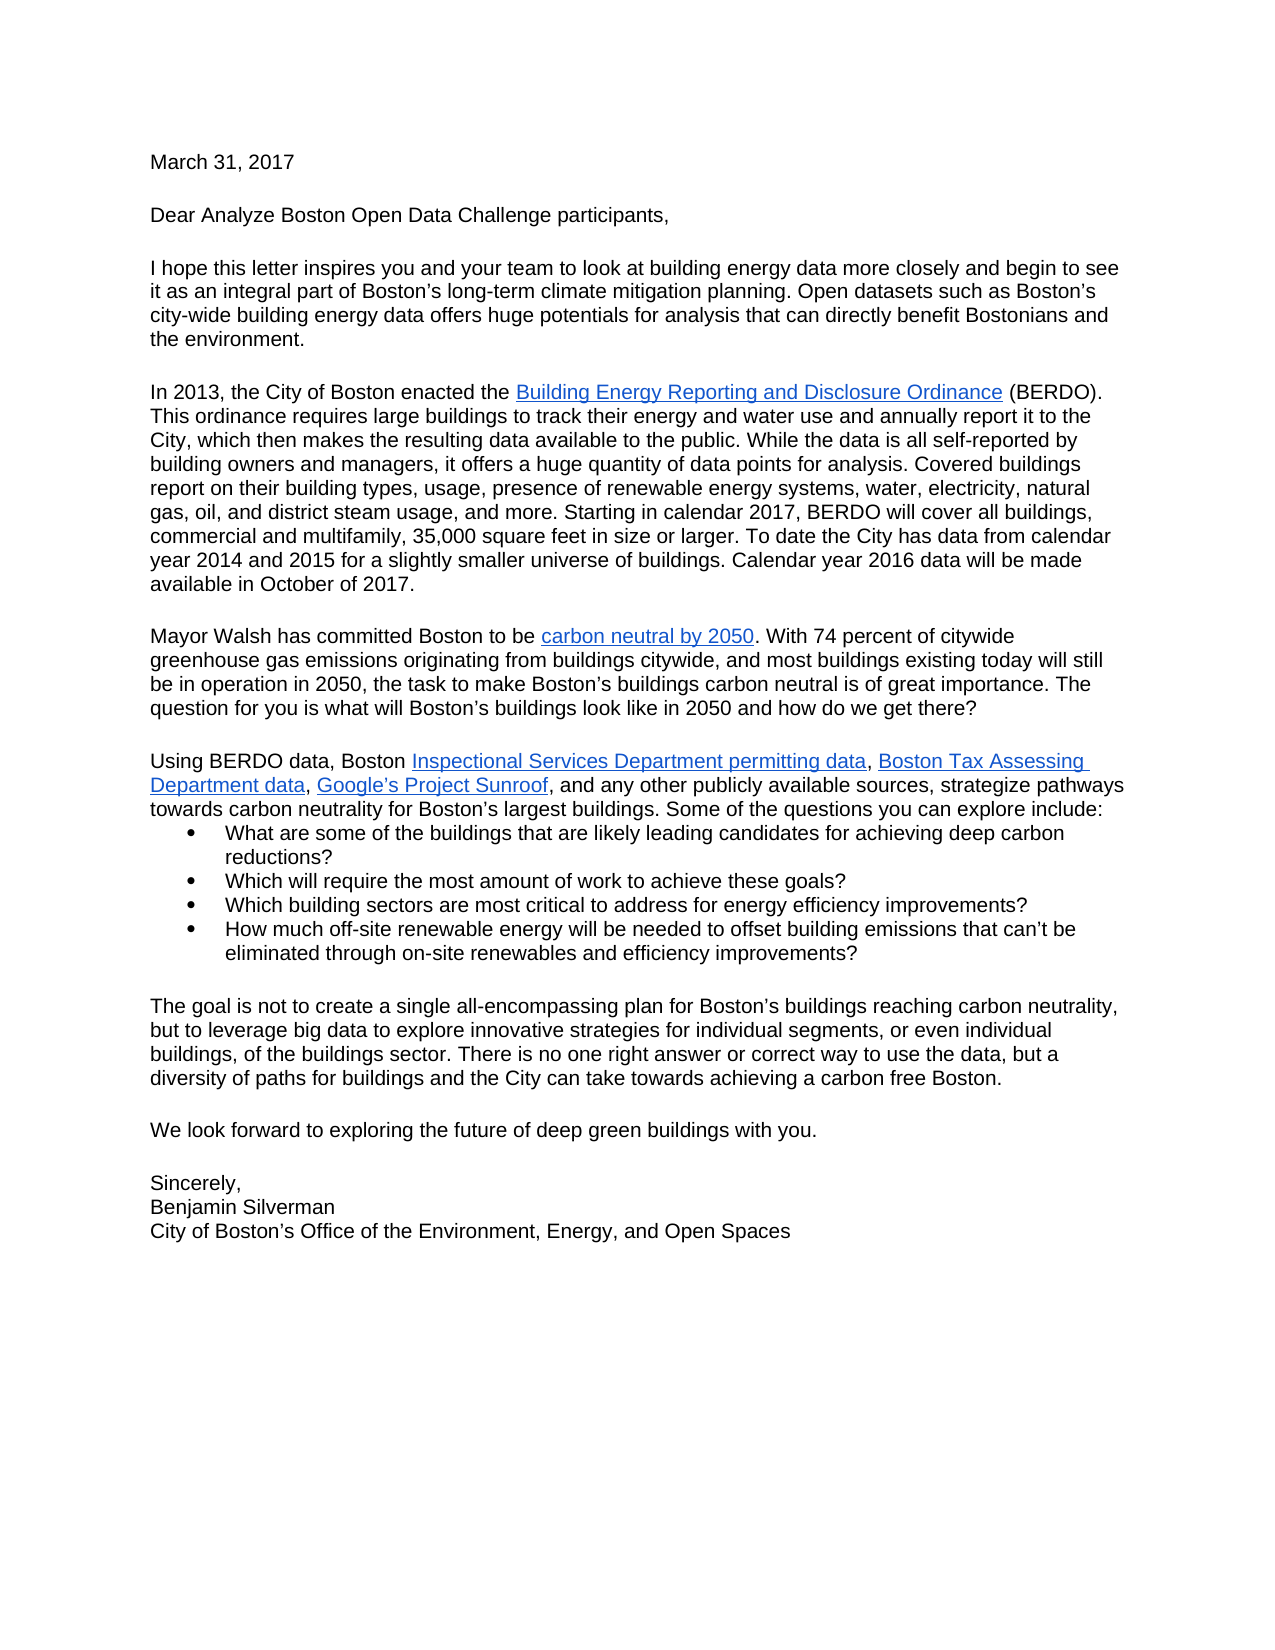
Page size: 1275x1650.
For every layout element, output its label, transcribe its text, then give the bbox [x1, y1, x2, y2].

text Benjamin Silverman [150, 1195, 1125, 1219]
text I hope this letter inspires you and your team to look at building energy data more closely and begin to see it as an integral part of Boston’s long-term climate mitigation planning. Open datasets such as Boston’s city-wide building energy data offers huge potentials for analysis that can directly benefit Bostonians and the environment. [150, 255, 1125, 351]
list What are some of the buildings that are likely leading candidates for achieving deep carbon reductions? [187, 821, 1125, 869]
list Which building sectors are most critical to address for energy efficiency improvements? [187, 893, 1125, 917]
list Which will require the most amount of work to achieve these goals? [187, 869, 1125, 893]
text The goal is not to create a single all-encompassing plan for Boston’s buildings reaching carbon neutrality, but to leverage big data to explore innovative strategies for individual segments, or even individual buildings, of the buildings sector. There is no one right answer or correct way to use the data, but a diversity of paths for buildings and the City can take towards achieving a carbon free Boston. [150, 994, 1125, 1089]
list How much off-site renewable energy will be needed to offset building emissions that can’t be eliminated through on-site renewables and efficiency improvements? [187, 917, 1125, 965]
text City of Boston’s Office of the Environment, Energy, and Open Spaces [150, 1219, 1125, 1243]
text We look forward to exploring the future of deep green buildings with you. [150, 1118, 1125, 1142]
text In 2013, the City of Boston enacted the Building Energy Reporting and Disclosure Ordinance (BERDO). This ordinance requires large buildings to track their energy and water use and annually report it to the City, which then makes the resulting data available to the public. While the data is all self-reported by building owners and managers, it offers a huge quantity of data points for analysis. Covered buildings report on their building types, usage, presence of renewable energy systems, water, electricity, natural gas, oil, and district steam usage, and more. Starting in calendar 2017, BERDO will cover all buildings, commercial and multifamily, 35,000 square feet in size or larger. To date the City has data from calendar year 2014 and 2015 for a slightly smaller universe of buildings. Calendar year 2016 data will be made available in October of 2017. [150, 380, 1125, 596]
text Mayor Walsh has committed Boston to be carbon neutral by 2050. With 74 percent of citywide greenhouse gas emissions originating from buildings citywide, and most buildings existing today will still be in operation in 2050, the task to make Boston’s buildings carbon neutral is of great importance. The question for you is what will Boston’s buildings look like in 2050 and how do we get there? [150, 624, 1125, 720]
text Using BERDO data, Boston Inspectional Services Department permitting data, Boston Tax Assessing Department data, Google’s Project Sunroof, and any other publicly available sources, strategize pathways towards carbon neutrality for Boston’s largest buildings. Some of the questions you can explore include: [150, 749, 1125, 821]
text Sincerely, [150, 1171, 1125, 1195]
text Dear Analyze Boston Open Data Challenge participants, [150, 203, 1125, 227]
text March 31, 2017 [150, 150, 1125, 174]
